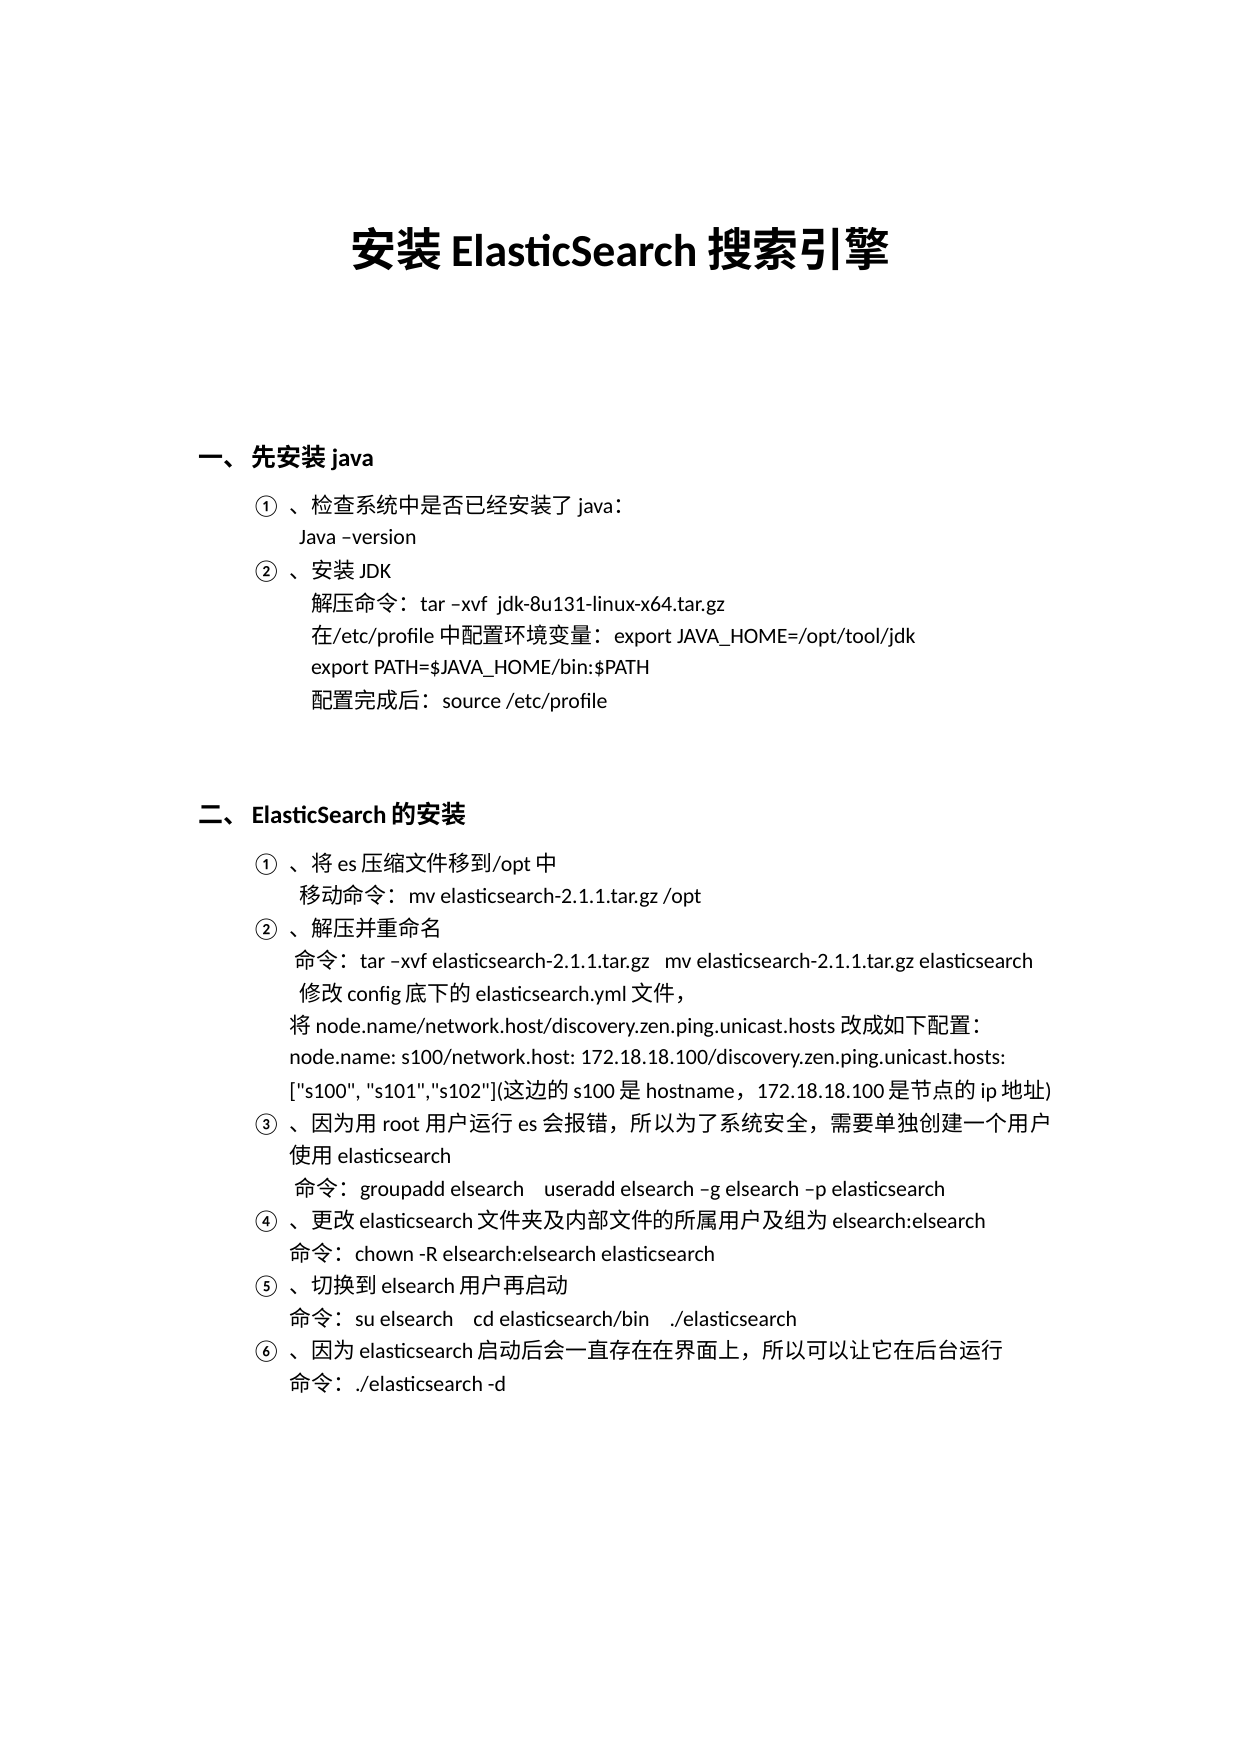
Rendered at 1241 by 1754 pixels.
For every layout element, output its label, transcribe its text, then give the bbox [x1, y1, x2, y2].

list 将node.name/network.host/discovery.zen.ping.unicast.hosts改成如下配置： [289, 1008, 1053, 1040]
list 、更改elasticsearch文件夹及内部文件的所属用户及组为elsearch:elsearch [252, 1203, 1053, 1235]
list 、因为用root用户运行es会报错，所以为了系统安全，需要单独创建一个用户使用elasticsearch [252, 1105, 1053, 1170]
list 命令：groupadd elsearch useradd elsearch –g elsearch –p elasticsearch [289, 1170, 1053, 1203]
list 、切换到elsearch用户再启动 [252, 1268, 1053, 1300]
list Java –version [289, 520, 1053, 553]
list node.name: s100/network.host: 172.18.18.100/discovery.zen.ping.unicast.hosts: ["s100", "s101","s102"](这边的s100是hostname，172.18.18.100是节点的ip地址) [289, 1040, 1053, 1105]
list 、解压并重命名 [252, 910, 1053, 943]
list 、安装JDK [252, 553, 1053, 585]
list 、检查系统中是否已经安装了java： [252, 488, 1053, 520]
list 命令：su elsearch cd elasticsearch/bin ./elasticsearch [289, 1300, 1053, 1333]
text 解压命令：tar –xvf jdk-8u131-linux-x64.tar.gz [289, 585, 1053, 618]
list 命令：./elasticsearch -d [289, 1365, 1053, 1398]
subtitle 安装ElasticSearch搜索引擎 [187, 197, 1053, 295]
list 命令：chown -R elsearch:elsearch elasticsearch [289, 1235, 1053, 1268]
list 移动命令：mv elasticsearch-2.1.1.tar.gz /opt [289, 878, 1053, 910]
list 先安装java [198, 423, 1053, 488]
list ElasticSearch的安装 [198, 780, 1053, 845]
text 配置完成后：source /etc/profile [289, 683, 1053, 715]
list 、将es压缩文件移到/opt中 [252, 845, 1053, 878]
text export PATH=$JAVA_HOME/bin:$PATH [289, 650, 1053, 683]
list 命令：tar –xvf elasticsearch-2.1.1.tar.gz mv elasticsearch-2.1.1.tar.gz elasticsearch [289, 943, 1053, 975]
list 、因为elasticsearch启动后会一直存在在界面上，所以可以让它在后台运行 [252, 1333, 1053, 1365]
list 修改config底下的elasticsearch.yml文件， [289, 975, 1053, 1008]
text 在/etc/profile中配置环境变量：export JAVA_HOME=/opt/tool/jdk [289, 618, 1053, 650]
